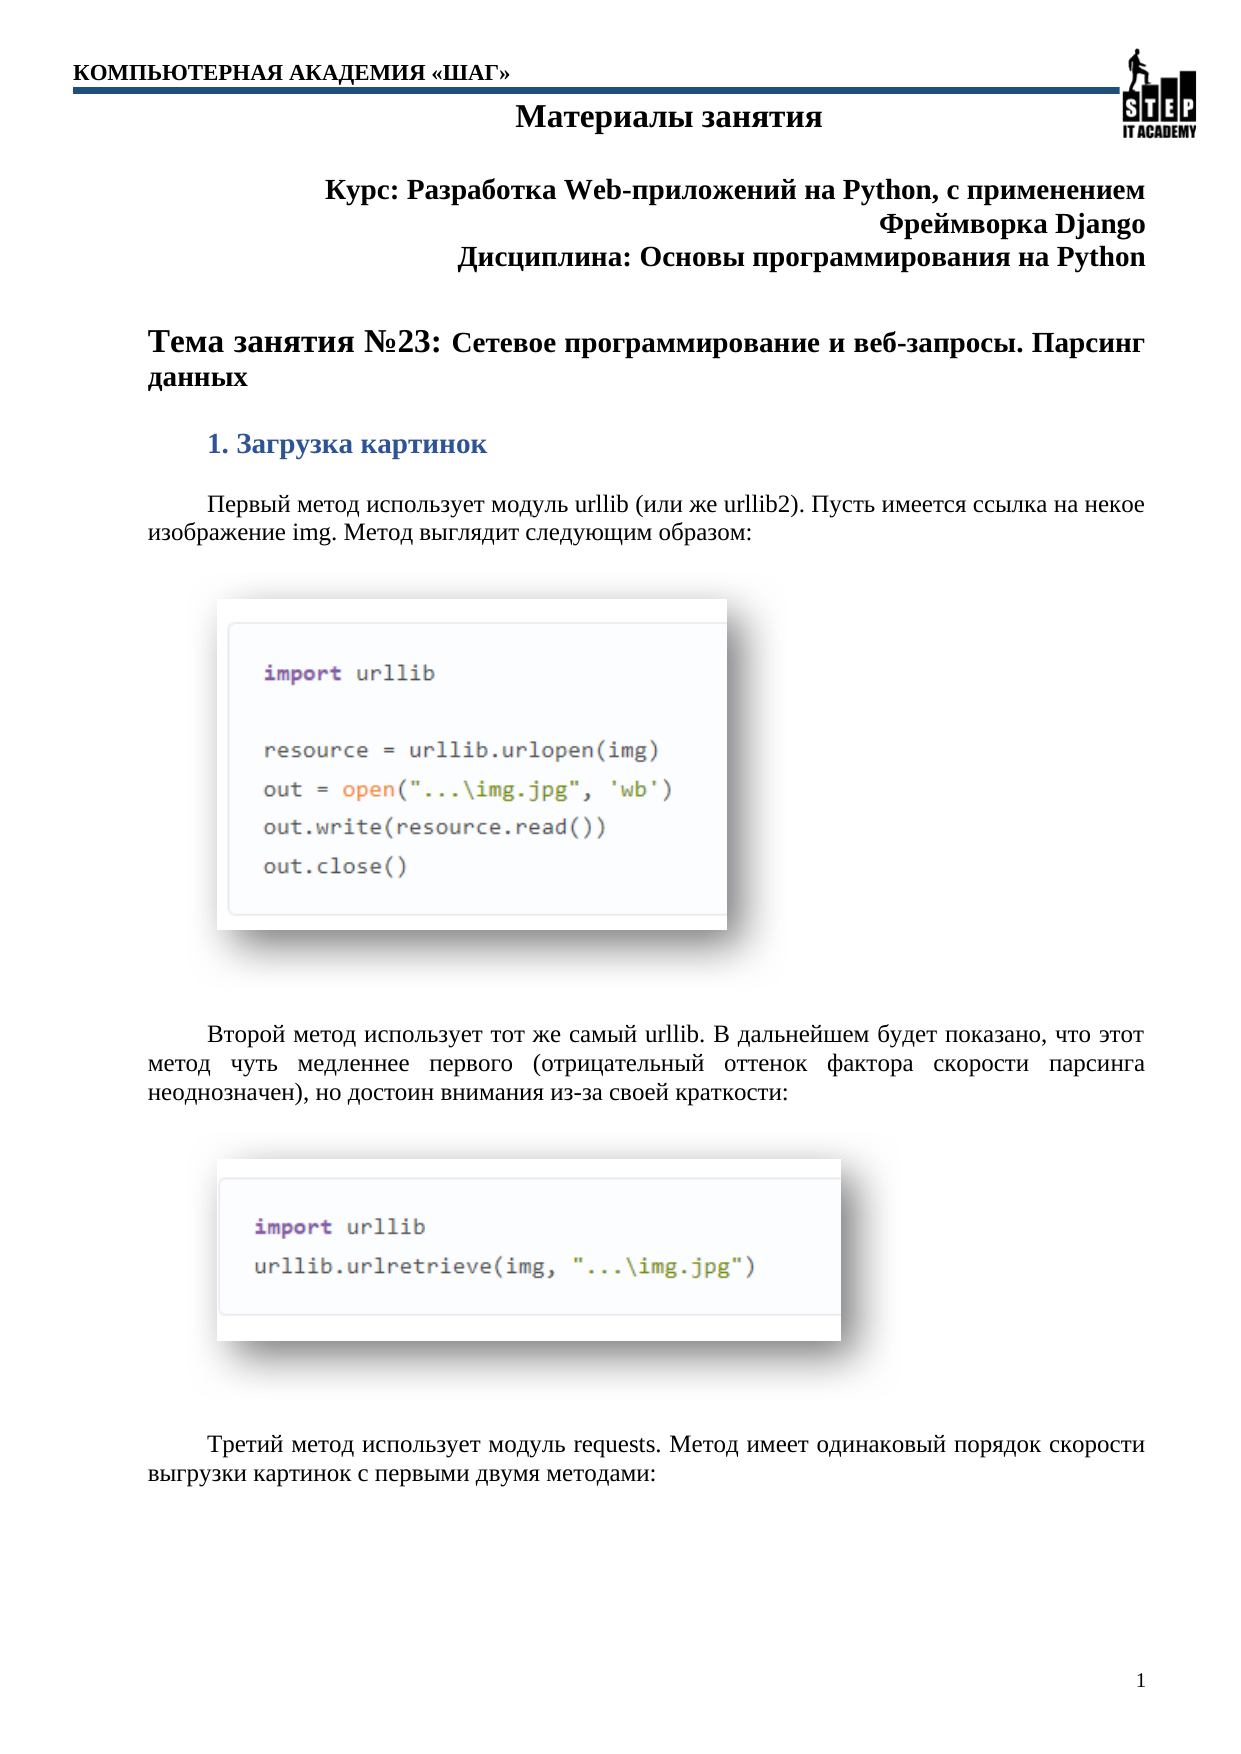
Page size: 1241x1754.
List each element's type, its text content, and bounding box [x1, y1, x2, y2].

picture [217, 1159, 841, 1341]
picture [1118, 43, 1196, 140]
text Второй метод использует тот же самый urllib. В дальнейшем будет показано, что этот метод чуть медленнее первого (отрицательный оттенок фактора скорости парсинга неоднозначен), но достоин внимания из-за своей краткости: [148, 1019, 1146, 1106]
text Третий метод использует модуль requests. Метод имеет одинаковый порядок скорости выгрузки картинок с первыми двумя методами: [148, 1429, 1146, 1486]
text 1. Загрузка картинок [148, 426, 1146, 460]
text Первый метод использует модуль urllib (или же urllib2). Пусть имеется ссылка на некое изображение img. Метод выглядит следующим образом: [148, 489, 1146, 546]
picture [217, 599, 727, 930]
text Тема занятия №23: Сетевое программирование и веб-запросы. Парсинг данных [148, 321, 1146, 393]
